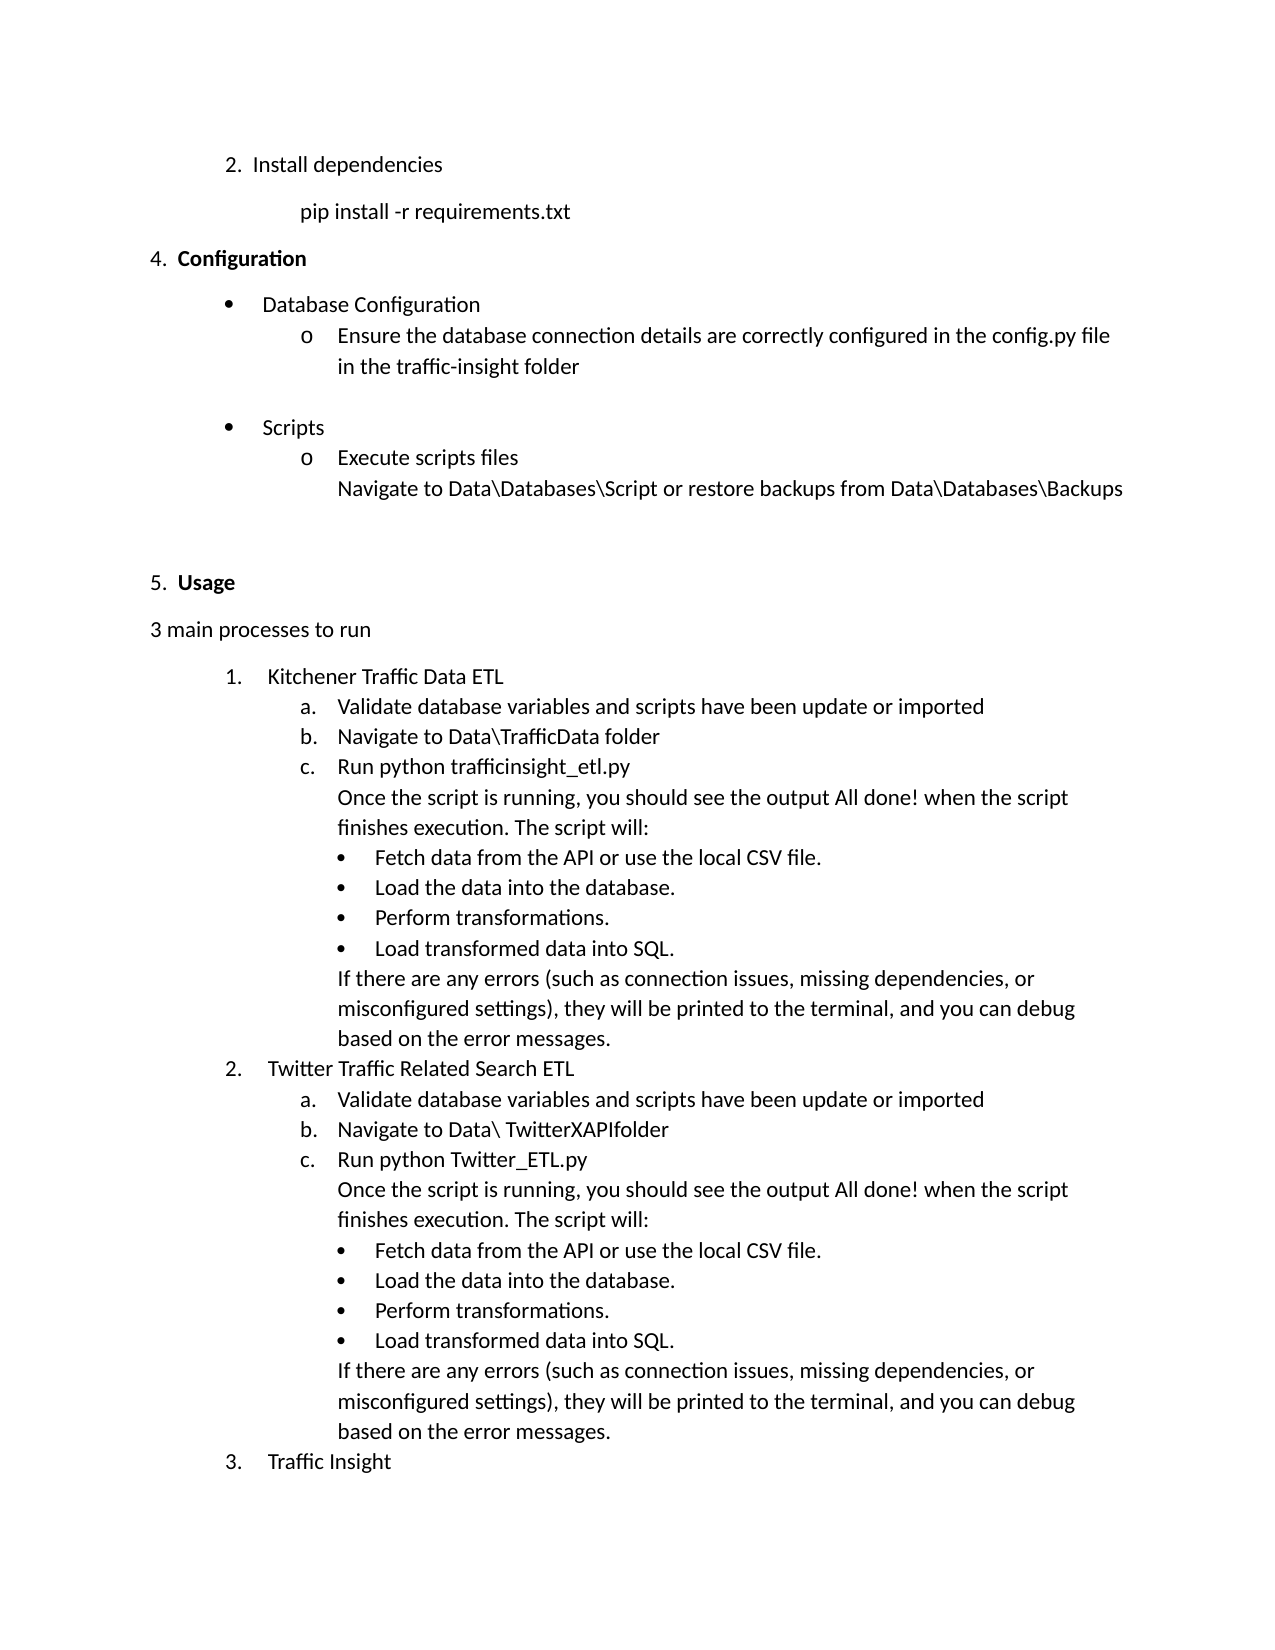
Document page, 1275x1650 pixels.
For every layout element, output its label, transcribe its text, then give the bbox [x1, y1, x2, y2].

list Fetch data from the API or use the local CSV file. [337, 843, 1125, 871]
list Run python trafficinsight_etl.py [300, 752, 1125, 780]
text 2. Install dependencies [150, 150, 1125, 178]
text 3 main processes to run [150, 615, 1125, 643]
list Navigate to Data\TrafficData folder [300, 722, 1125, 750]
list Traffic Insight [225, 1447, 1125, 1475]
list Once the script is running, you should see the output All done! when the script finishes execution. The script will: [337, 1175, 1125, 1233]
list Load the data into the database. [337, 1266, 1125, 1294]
list Ensure the database connection details are correctly configured in the config.py file in the traffic-insight folder [300, 321, 1125, 380]
list Load transformed data into SQL. [337, 934, 1125, 962]
list Validate database variables and scripts have been update or imported [300, 692, 1125, 720]
list Perform transformations. [337, 903, 1125, 931]
text 5. Usage [150, 568, 1125, 596]
list Kitchener Traffic Data ETL [225, 662, 1125, 690]
list Database Configuration [225, 291, 1125, 319]
list Validate database variables and scripts have been update or imported [300, 1085, 1125, 1113]
list Navigate to Data\ TwitterXAPIfolder [300, 1115, 1125, 1143]
text 4. Configuration [150, 244, 1125, 272]
list Fetch data from the API or use the local CSV file. [337, 1236, 1125, 1264]
list Perform transformations. [337, 1296, 1125, 1324]
list Twitter Traffic Related Search ETL [225, 1054, 1125, 1082]
list Run python Twitter_ETL.py [300, 1145, 1125, 1173]
list Load transformed data into SQL. [337, 1326, 1125, 1354]
list Navigate to Data\Databases\Script or restore backups from Data\Databases\Backups [337, 474, 1125, 502]
list Scripts [225, 413, 1125, 441]
text pip install -r requirements.txt [150, 197, 1125, 225]
list Load the data into the database. [337, 873, 1125, 901]
list Once the script is running, you should see the output All done! when the script finishes execution. The script will: [337, 783, 1125, 841]
list Execute scripts files [300, 443, 1125, 472]
